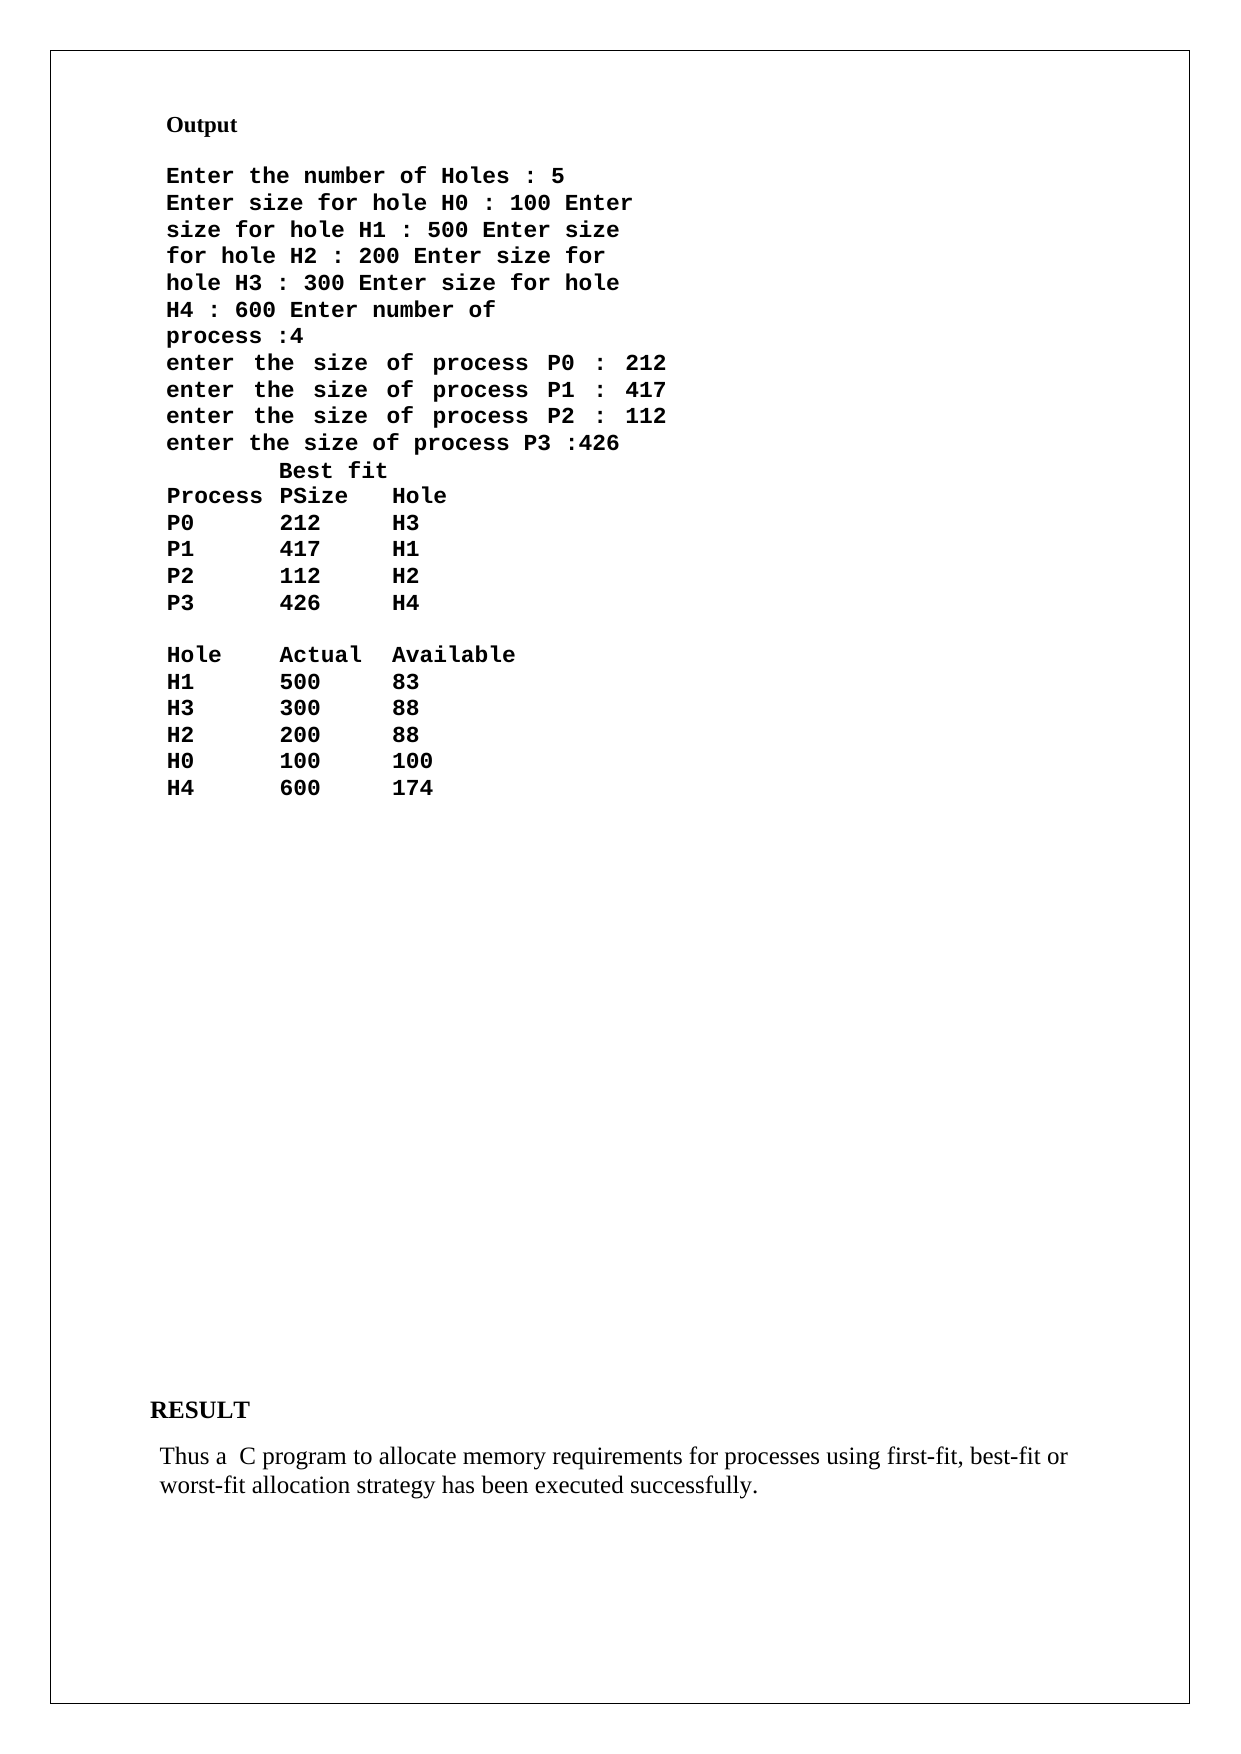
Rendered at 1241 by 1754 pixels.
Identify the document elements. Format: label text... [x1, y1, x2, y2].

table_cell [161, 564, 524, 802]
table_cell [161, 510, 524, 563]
text Best fit [278, 458, 1090, 484]
text Output [166, 111, 1090, 137]
text enter the size of process P0 : 212 enter the size of process P1 : 417 enter the size of process P2 : 112 enter the size of process P3 :426 [166, 351, 667, 457]
text Thus a C program to allocate memory requirements for processes using first-fit, best-fit or worst-fit allocation strategy has been executed successfully. [159, 1441, 1090, 1499]
text Enter the number of Holes : 5 Enter size for hole H0 : 100 Enter size for hole H1 : 500 Enter size for hole H2 : 200 Enter size for hole H3 : 300 Enter size for hole H4 : 600 Enter number of process :4 [166, 165, 639, 351]
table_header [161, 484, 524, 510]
text RESULT [150, 1395, 1090, 1423]
